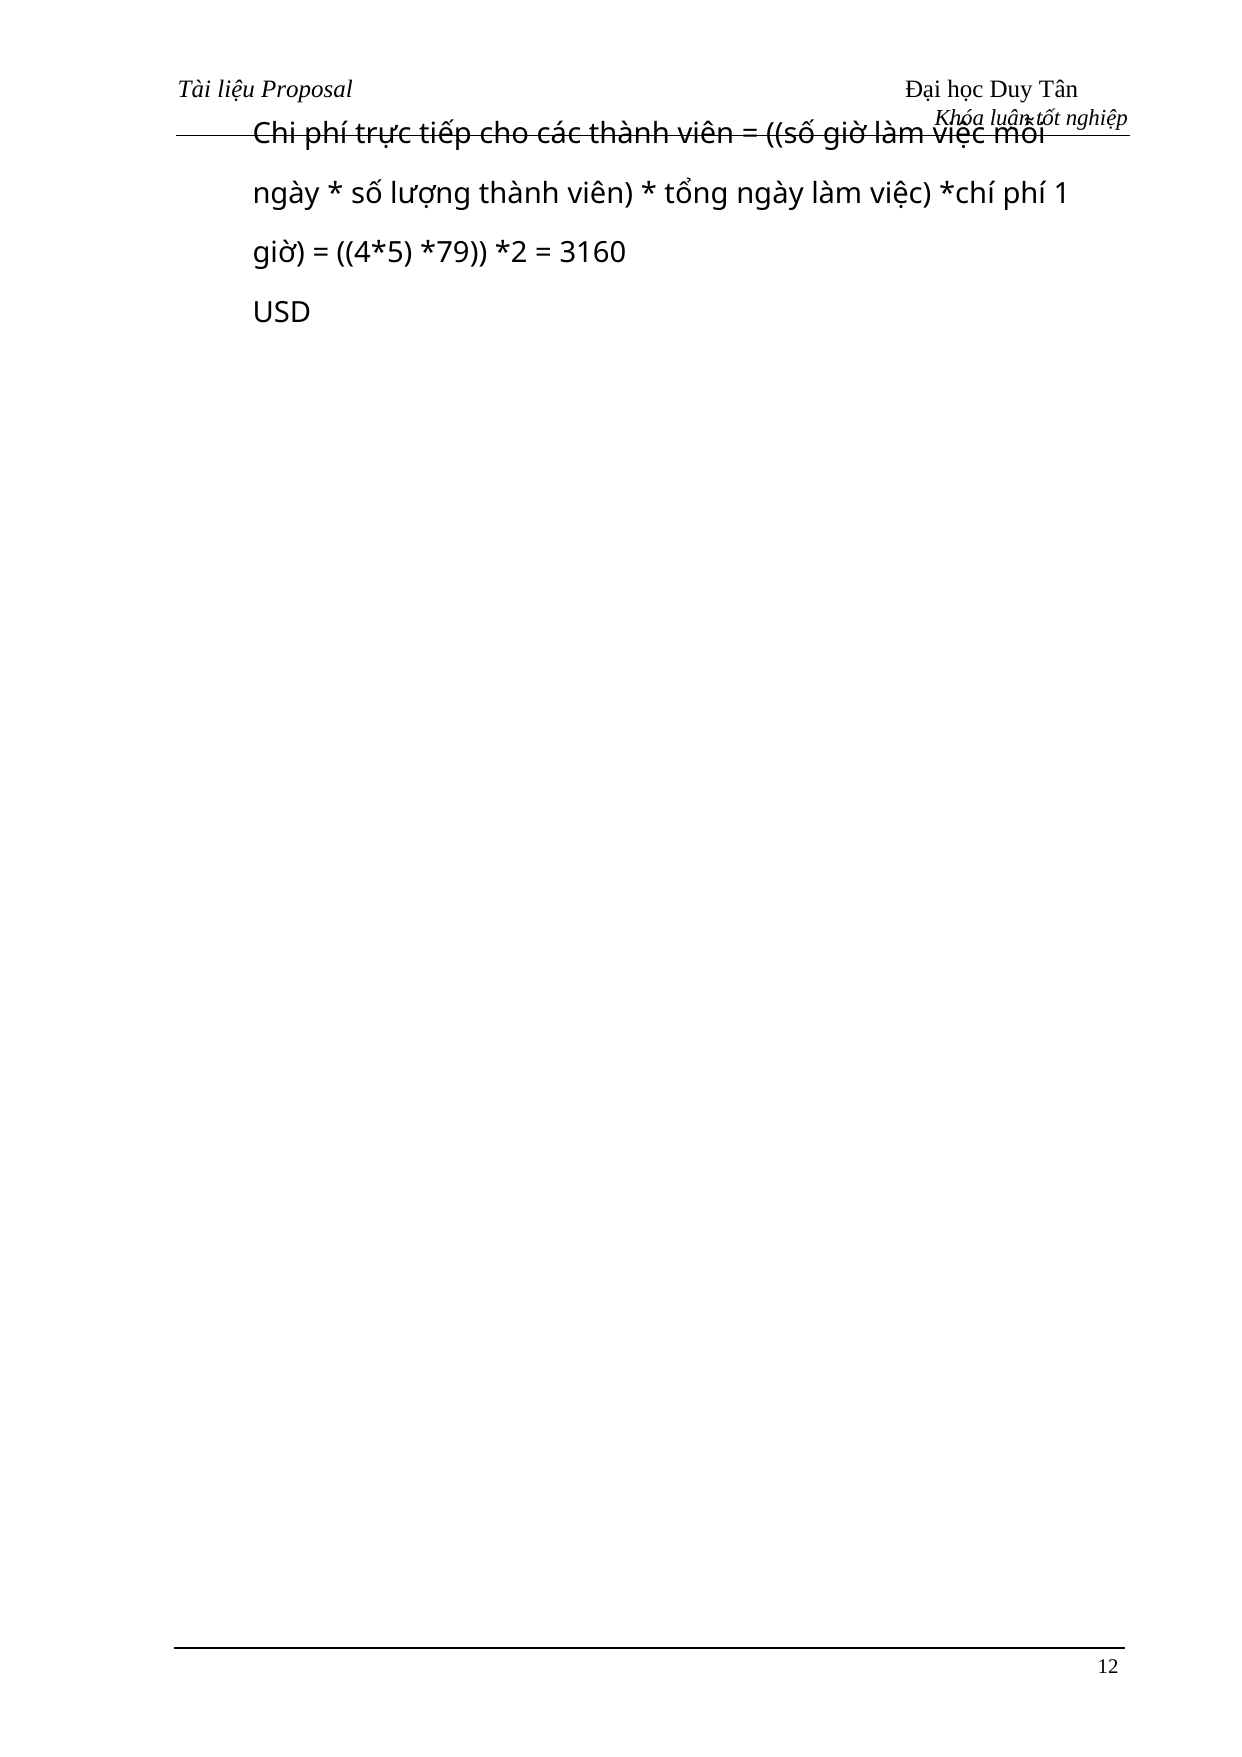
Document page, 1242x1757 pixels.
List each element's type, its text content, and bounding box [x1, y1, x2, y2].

text Chi phí trực tiếp cho các thành viên = ((số giờ làm việc mỗi ngày * số lượng thành viên) * tổng ngày làm việc) *chí phí 1 giờ) = ((4*5) *79)) *2 = 3160 [252, 112, 1087, 271]
text USD [252, 291, 1139, 331]
